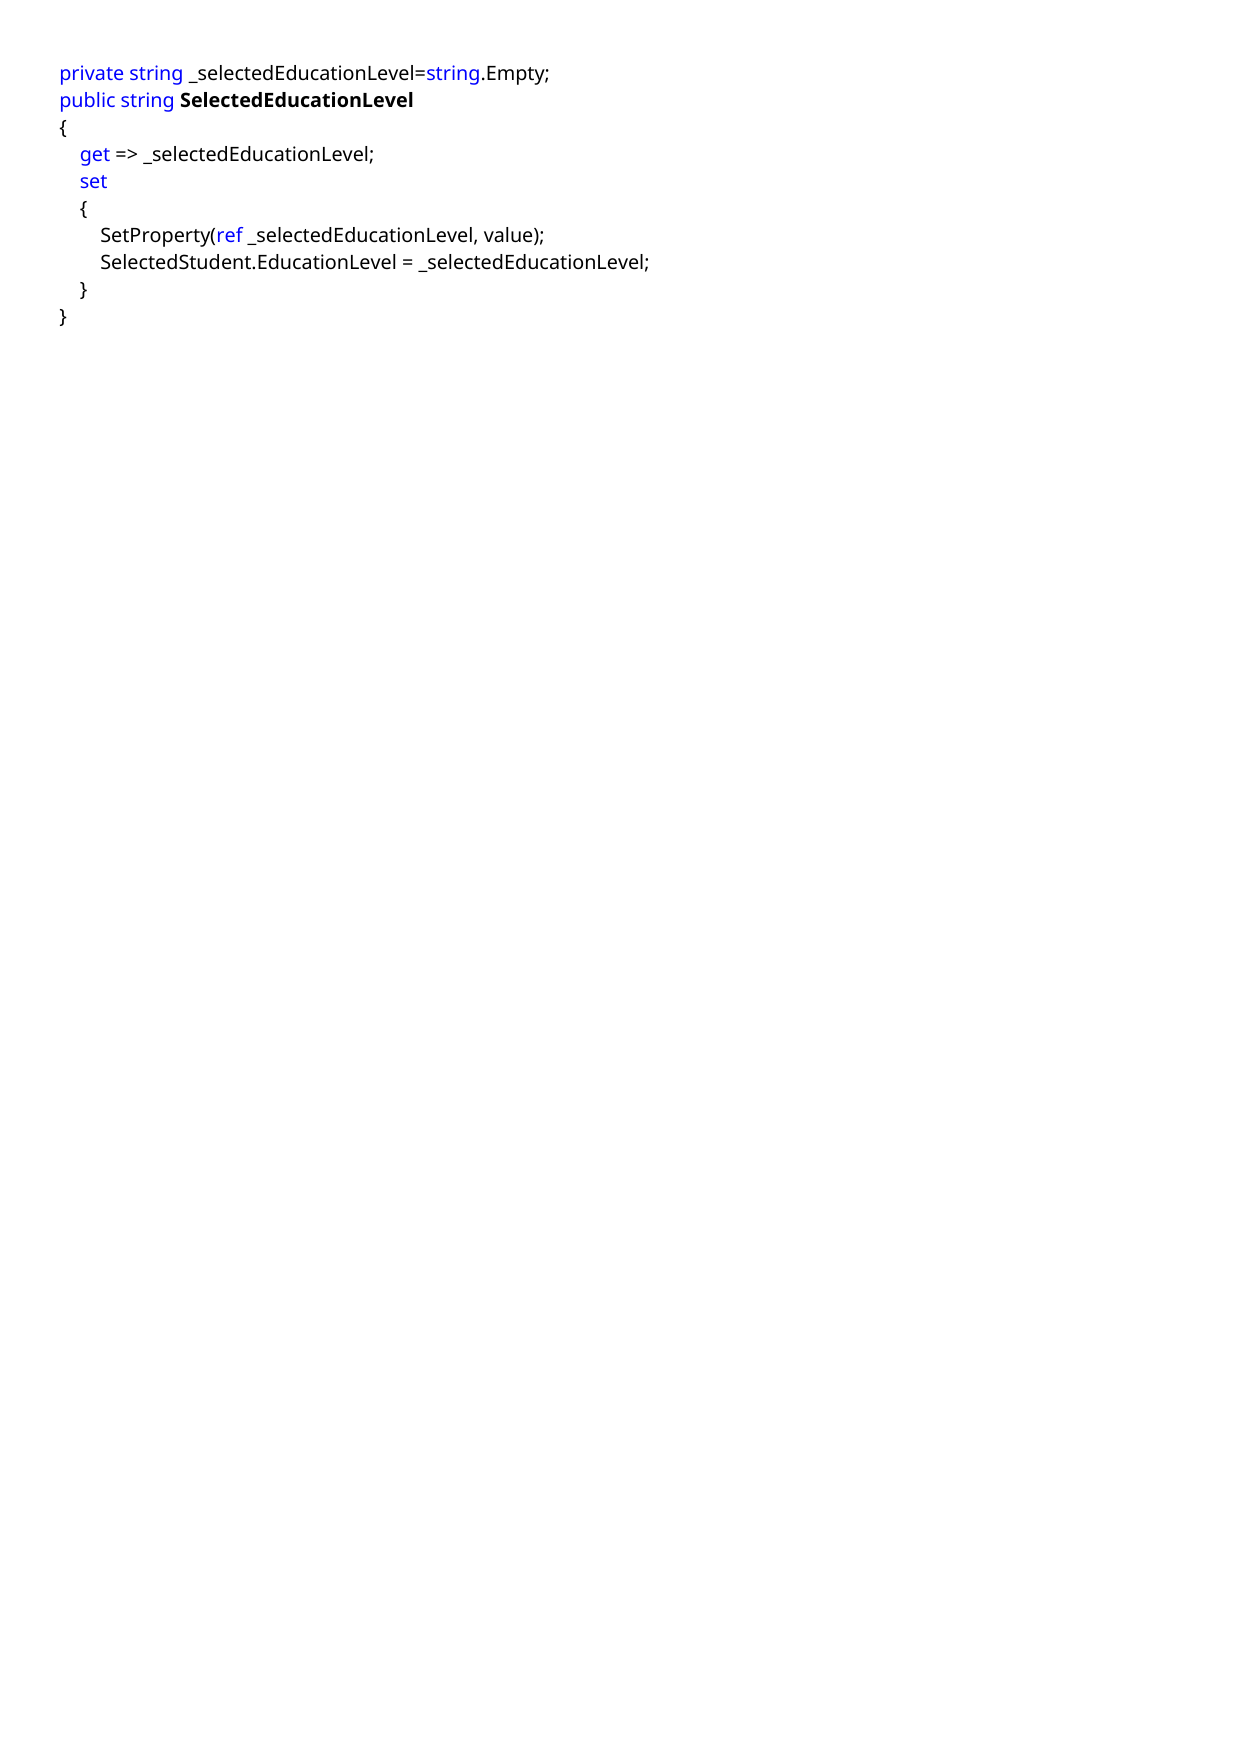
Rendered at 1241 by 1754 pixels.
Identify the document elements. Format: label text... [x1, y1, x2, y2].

text SetProperty(ref _selectedEducationLevel, value); [59, 221, 1181, 248]
text SelectedStudent.EducationLevel = _selectedEducationLevel; [59, 248, 1181, 275]
text public string SelectedEducationLevel [59, 86, 1181, 113]
text { [59, 194, 1181, 221]
text { [59, 113, 1181, 140]
text } [59, 302, 1181, 329]
text set [59, 167, 1181, 194]
text get => _selectedEducationLevel; [59, 140, 1181, 167]
text private string _selectedEducationLevel=string.Empty; [59, 59, 1181, 86]
text } [59, 275, 1181, 302]
